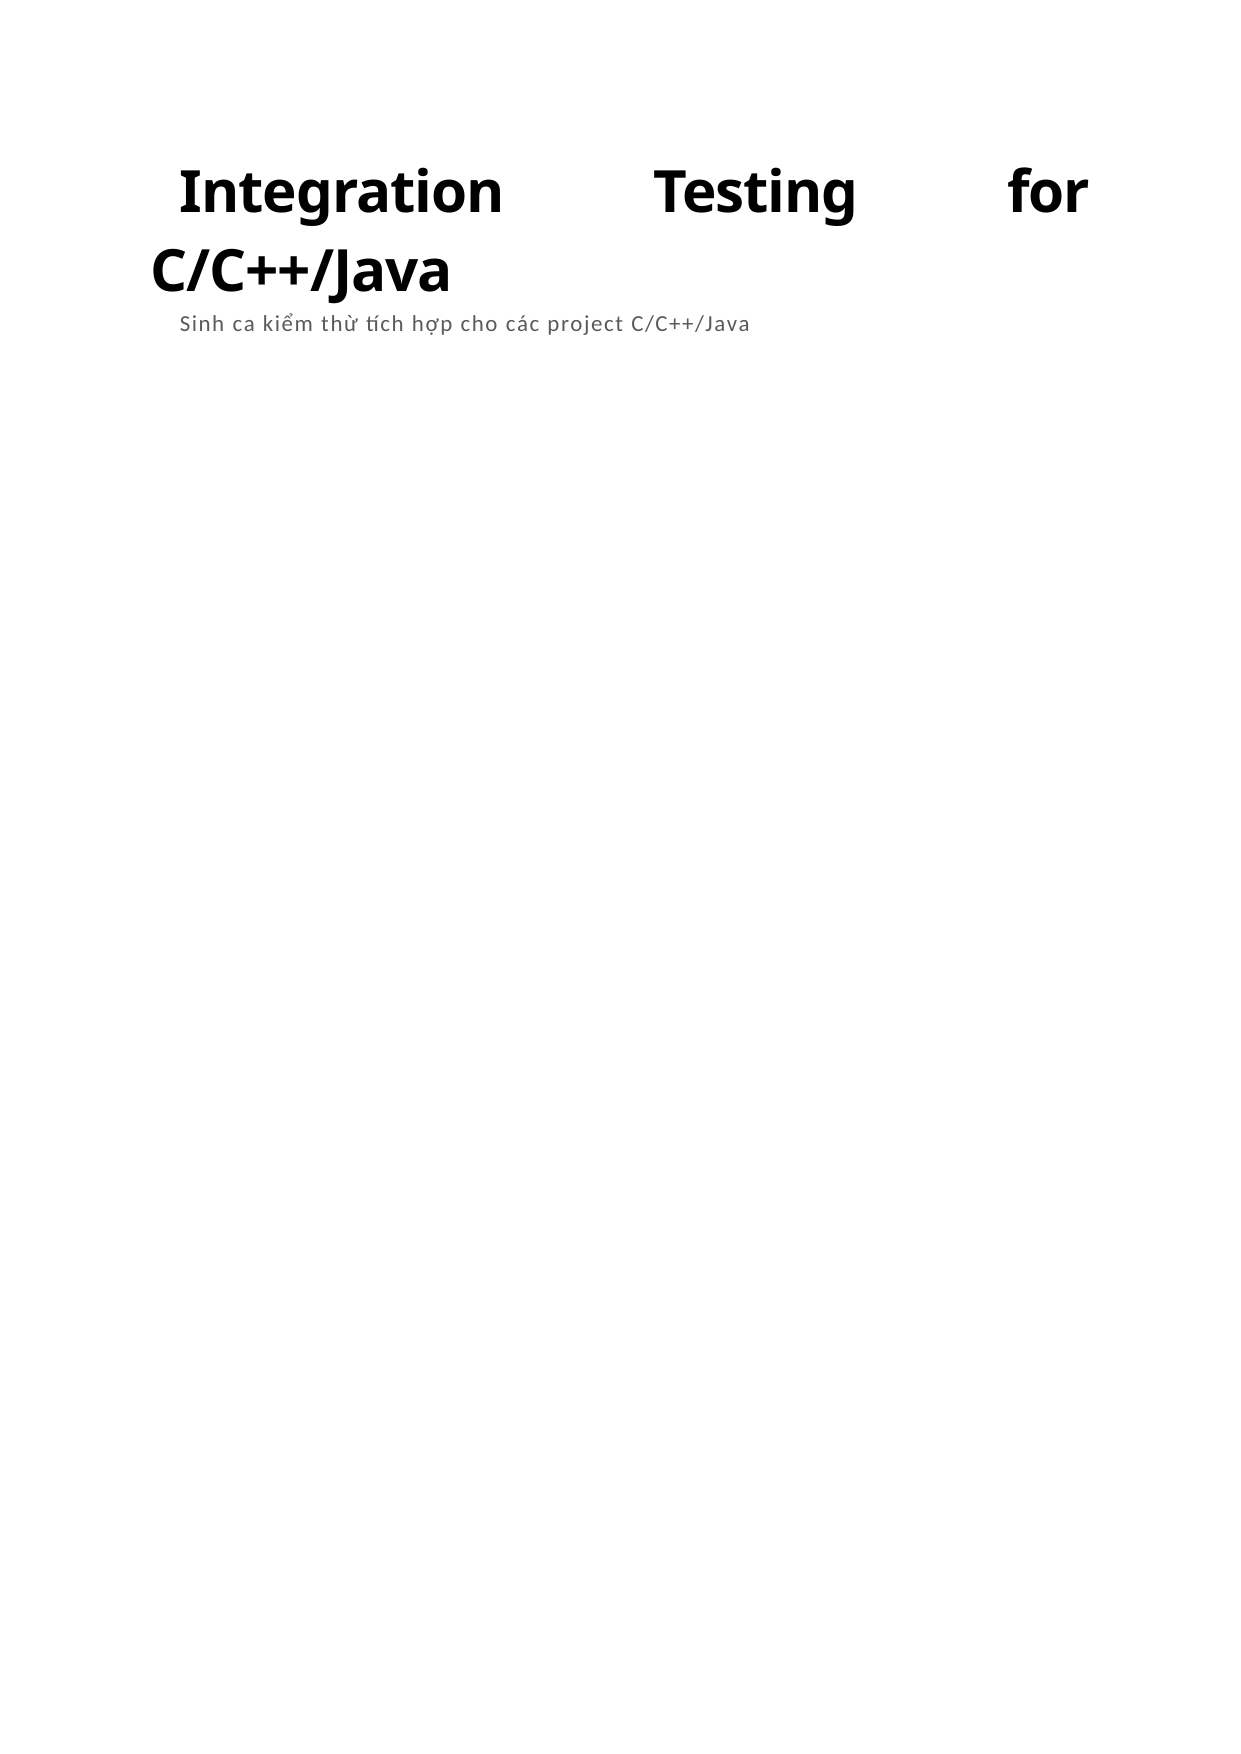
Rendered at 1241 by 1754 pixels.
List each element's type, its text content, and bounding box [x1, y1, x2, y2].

title Integration Testing for C/C++/Java [150, 150, 1090, 309]
subtitle Sinh ca kiểm thừ tích hợp cho các project C/C++/Java [150, 309, 1090, 337]
